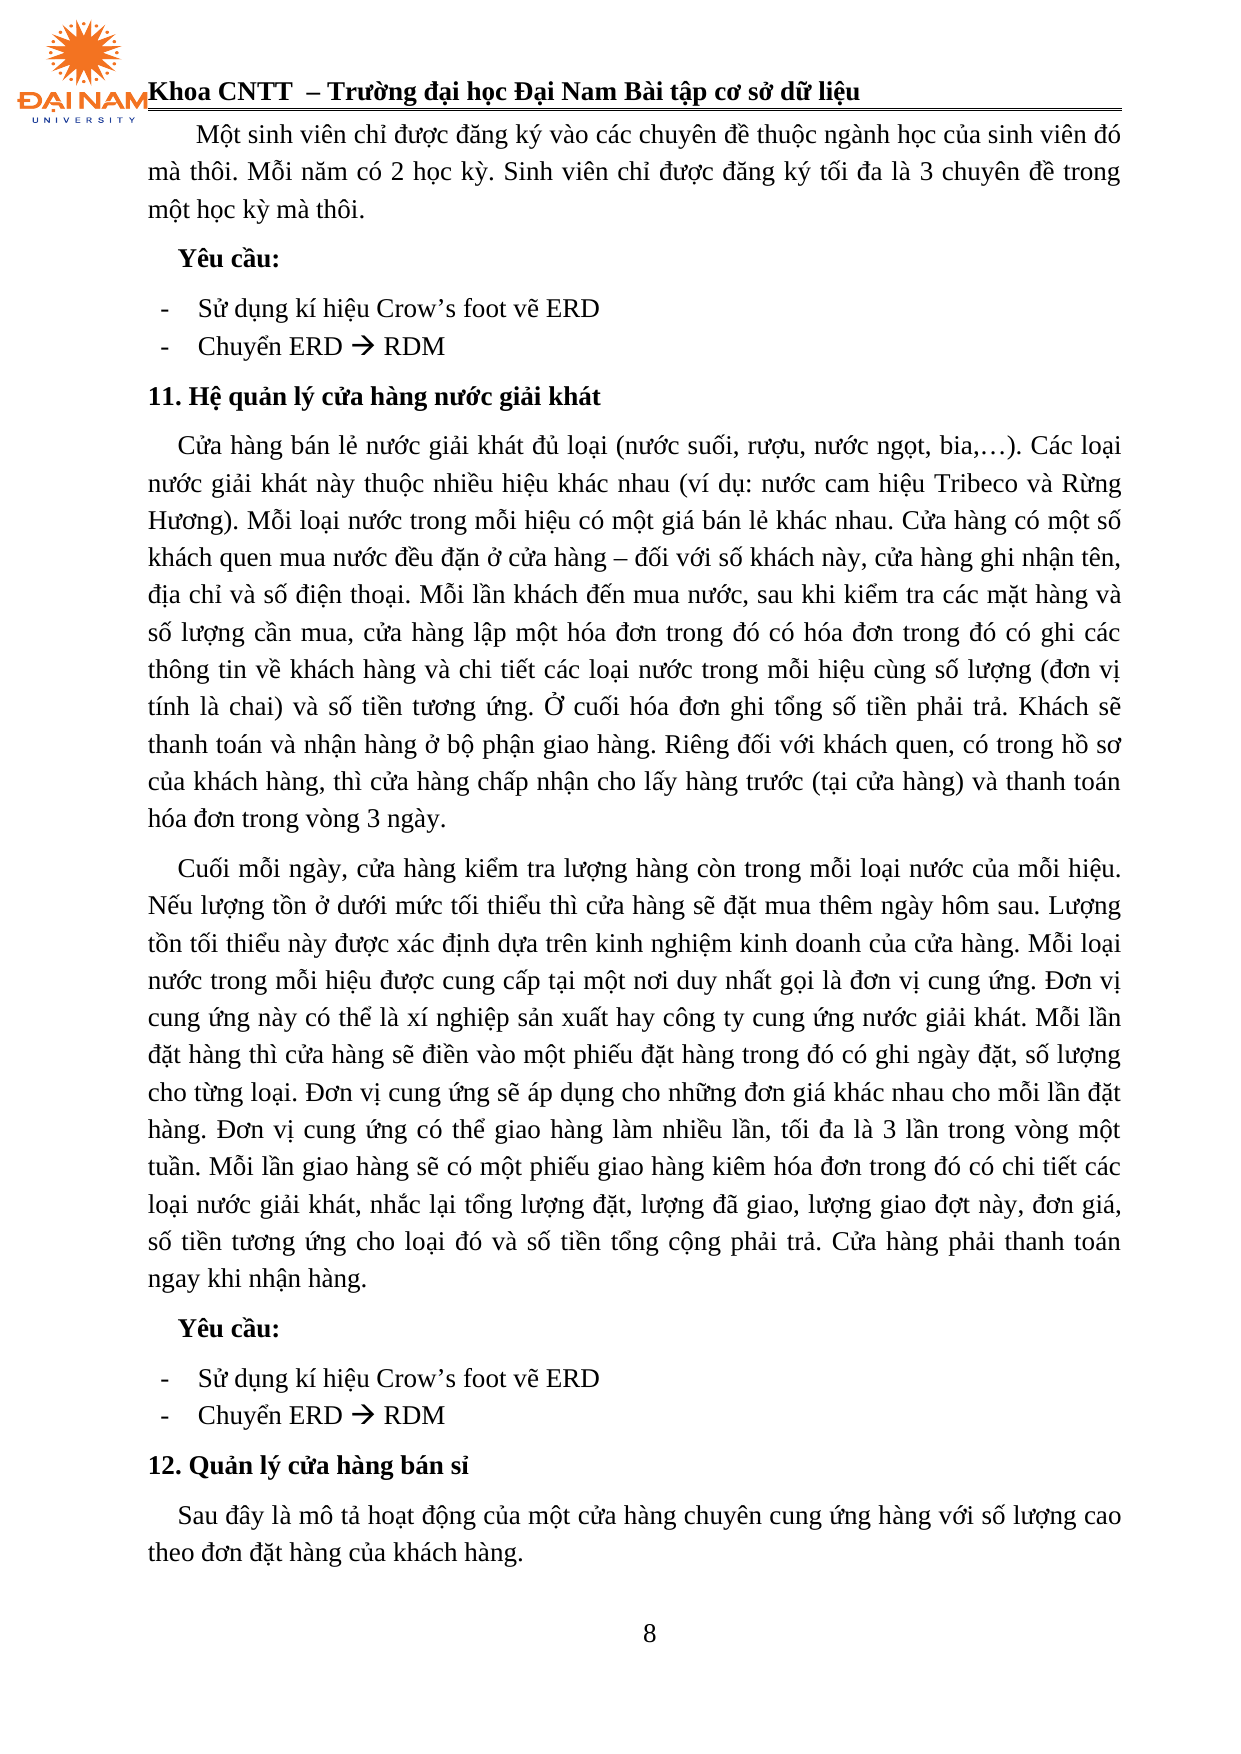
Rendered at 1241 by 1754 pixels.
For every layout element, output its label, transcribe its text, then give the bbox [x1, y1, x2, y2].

text Sau đây là mô tả hoạt động của một cửa hàng chuyên cung ứng hàng với số lượng cao theo đơn đặt hàng của khách hàng. [148, 1499, 1122, 1567]
subtitle 11. Hệ quản lý cửa hàng nước giải khát [148, 379, 1122, 411]
text Yêu cầu: [148, 1312, 1122, 1343]
list Sử dụng kí hiệu Crow’s foot vẽ ERD [160, 1362, 1122, 1393]
text Cuối mỗi ngày, cửa hàng kiểm tra lượng hàng còn trong mỗi loại nước của mỗi hiệu. Nếu lượng tồn ở dưới mức tối thiểu thì cửa hàng sẽ đặt mua thêm ngày hôm sau. Lượng tồn tối thiểu này được xác định dựa trên kinh nghiệm kinh doanh của cửa hàng. Mỗi loại nước trong mỗi hiệu được cung cấp tại một nơi duy nhất gọi là đơn vị cung ứng. Đơn vị cung ứng này có thể là xí nghiệp sản xuất hay công ty cung ứng nước giải khát. Mỗi lần đặt hàng thì cửa hàng sẽ điền vào một phiếu đặt hàng trong đó có ghi ngày đặt, số lượng cho từng loại. Đơn vị cung ứng sẽ áp dụng cho những đơn giá khác nhau cho mỗi lần đặt hàng. Đơn vị cung ứng có thể giao hàng làm nhiều lần, tối đa là 3 lần trong vòng một tuần. Mỗi lần giao hàng sẽ có một phiếu giao hàng kiêm hóa đơn trong đó có chi tiết các loại nước giải khát, nhắc lại tổng lượng đặt, lượng đã giao, lượng giao đợt này, đơn giá, số tiền tương ứng cho loại đó và số tiền tổng cộng phải trả. Cửa hàng phải thanh toán ngay khi nhận hàng. [148, 852, 1122, 1293]
picture [17, 19, 148, 123]
list Sử dụng kí hiệu Crow’s foot vẽ ERD [160, 292, 1122, 323]
text Một sinh viên chỉ được đăng ký vào các chuyên đề thuộc ngành học của sinh viên đó mà thôi. Mỗi năm có 2 học kỳ. Sinh viên chỉ được đăng ký tối đa là 3 chuyên đề trong một học kỳ mà thôi. [148, 118, 1122, 224]
text Cửa hàng bán lẻ nước giải khát đủ loại (nước suối, rượu, nước ngọt, bia,…). Các loại nước giải khát này thuộc nhiều hiệu khác nhau (ví dụ: nước cam hiệu Tribeco và Rừng Hương). Mỗi loại nước trong mỗi hiệu có một giá bán lẻ khác nhau. Cửa hàng có một số khách quen mua nước đều đặn ở cửa hàng – đối với số khách này, cửa hàng ghi nhận tên, địa chỉ và số điện thoại. Mỗi lần khách đến mua nước, sau khi kiểm tra các mặt hàng và số lượng cần mua, cửa hàng lập một hóa đơn trong đó có hóa đơn trong đó có ghi các thông tin về khách hàng và chi tiết các loại nước trong mỗi hiệu cùng số lượng (đơn vị tính là chai) và số tiền tương ứng. Ở cuối hóa đơn ghi tổng số tiền phải trả. Khách sẽ thanh toán và nhận hàng ở bộ phận giao hàng. Riêng đối với khách quen, có trong hồ sơ của khách hàng, thì cửa hàng chấp nhận cho lấy hàng trước (tại cửa hàng) và thanh toán hóa đơn trong vòng 3 ngày. [148, 429, 1122, 833]
subtitle 12. Quản lý cửa hàng bán sỉ [148, 1449, 1122, 1480]
list Chuyển ERD RDM [160, 329, 1122, 361]
text Yêu cầu: [148, 242, 1122, 274]
list Chuyển ERD RDM [160, 1399, 1122, 1430]
